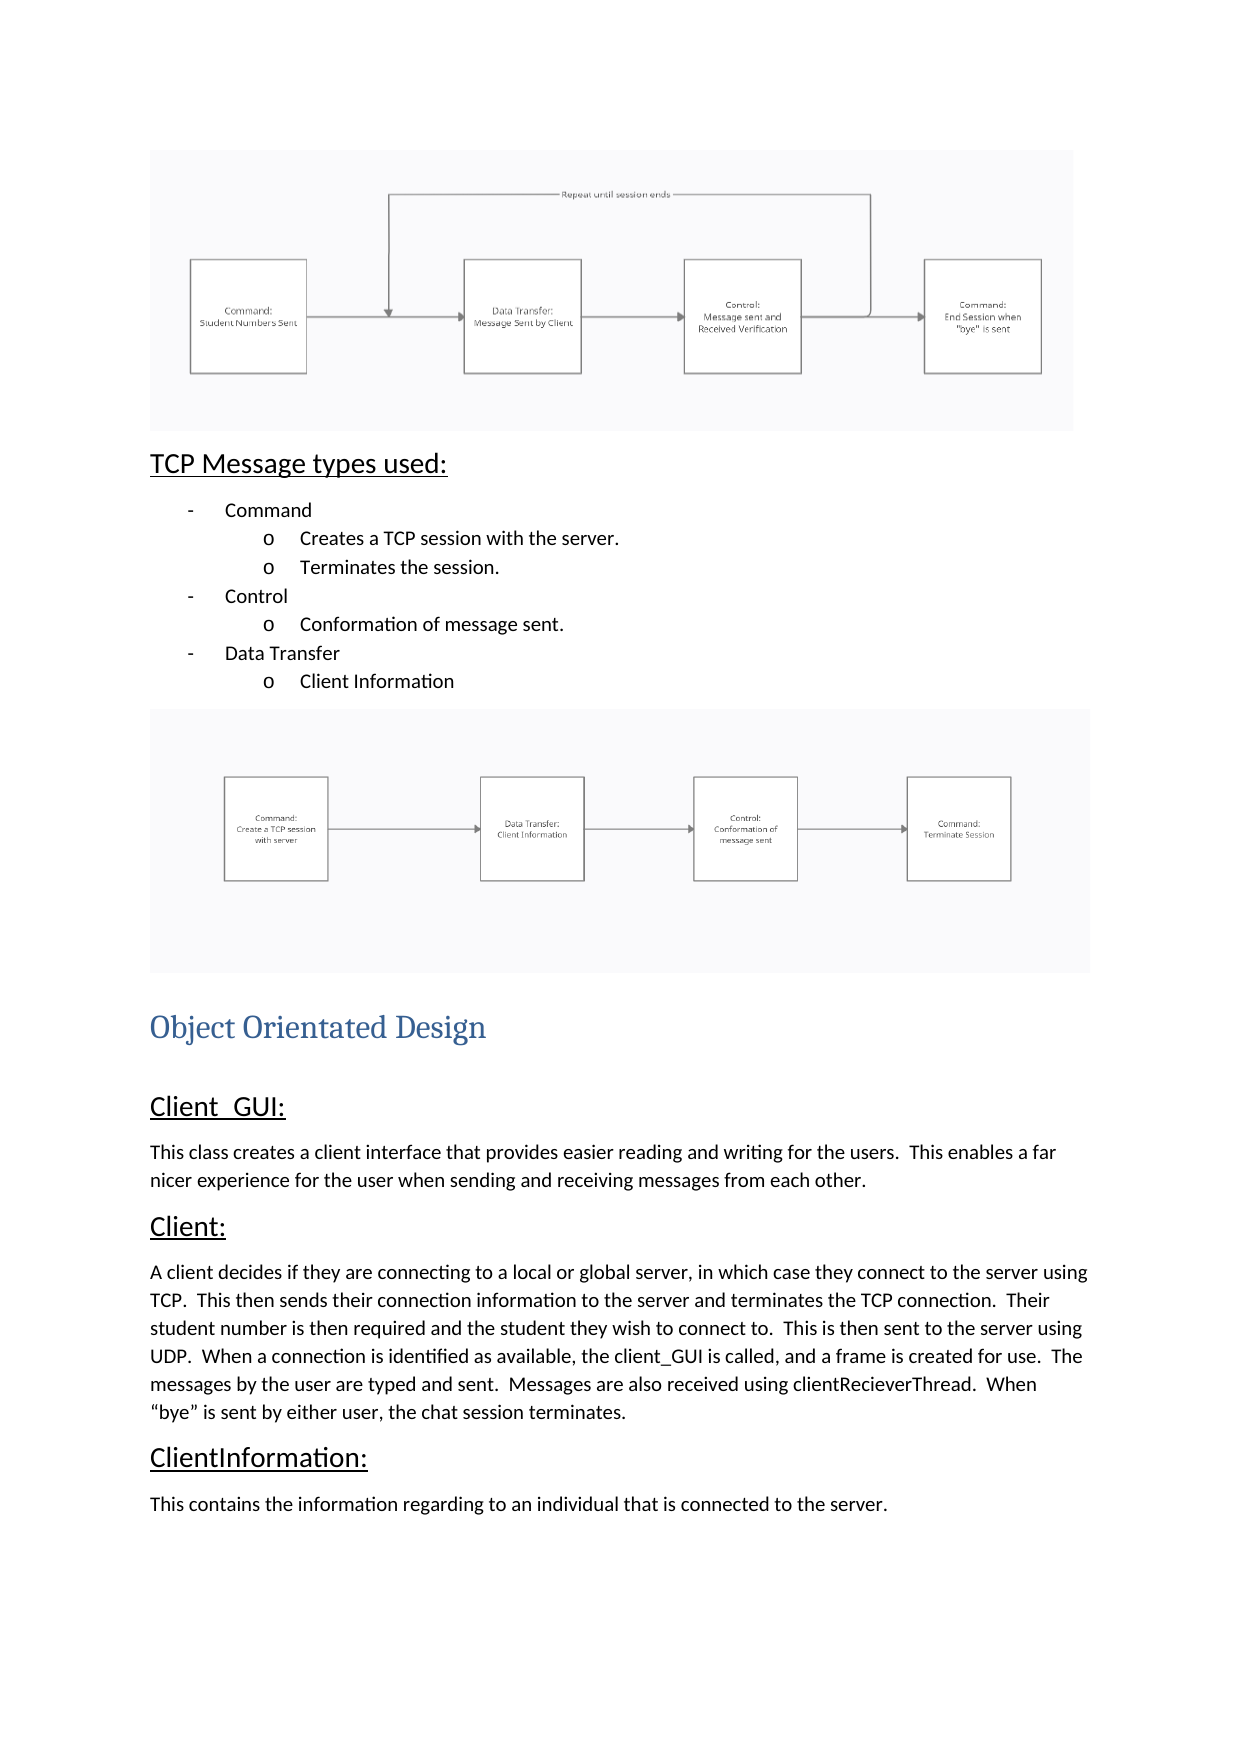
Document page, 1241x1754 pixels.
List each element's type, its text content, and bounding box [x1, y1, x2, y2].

text This class creates a client interface that provides easier reading and writing for the users. This enables a far nicer experience for the user when sending and receiving messages from each other. [150, 1139, 1090, 1193]
text TCP Message types used: [150, 445, 1090, 481]
list Client Information [262, 668, 1090, 694]
text A client decides if they are connecting to a local or global server, in which case they connect to the server using TCP. This then sends their connection information to the server and terminates the TCP connection. Their student number is then required and the student they wish to connect to. This is then sent to the server using UDP. When a connection is identified as available, the client_GUI is called, and a frame is created for use. The messages by the user are typed and sent. Messages are also received using clientRecieverThread. When “bye” is sent by either user, the chat session terminates. [150, 1259, 1090, 1424]
text ClientInformation: [150, 1439, 1090, 1475]
subtitle Object Orientated Design [150, 1009, 1090, 1047]
text Client_GUI: [150, 1088, 1090, 1123]
text This contains the information regarding to an individual that is connected to the server. [150, 1491, 1090, 1516]
list Creates a TCP session with the server. [262, 525, 1090, 551]
list Data Transfer [187, 640, 1090, 665]
list Command [187, 497, 1090, 522]
picture [150, 150, 1074, 431]
picture [150, 709, 1091, 973]
text Client: [150, 1208, 1090, 1243]
list Terminates the session. [262, 554, 1090, 580]
list Conformation of message sent. [262, 611, 1090, 637]
list Control [187, 583, 1090, 608]
